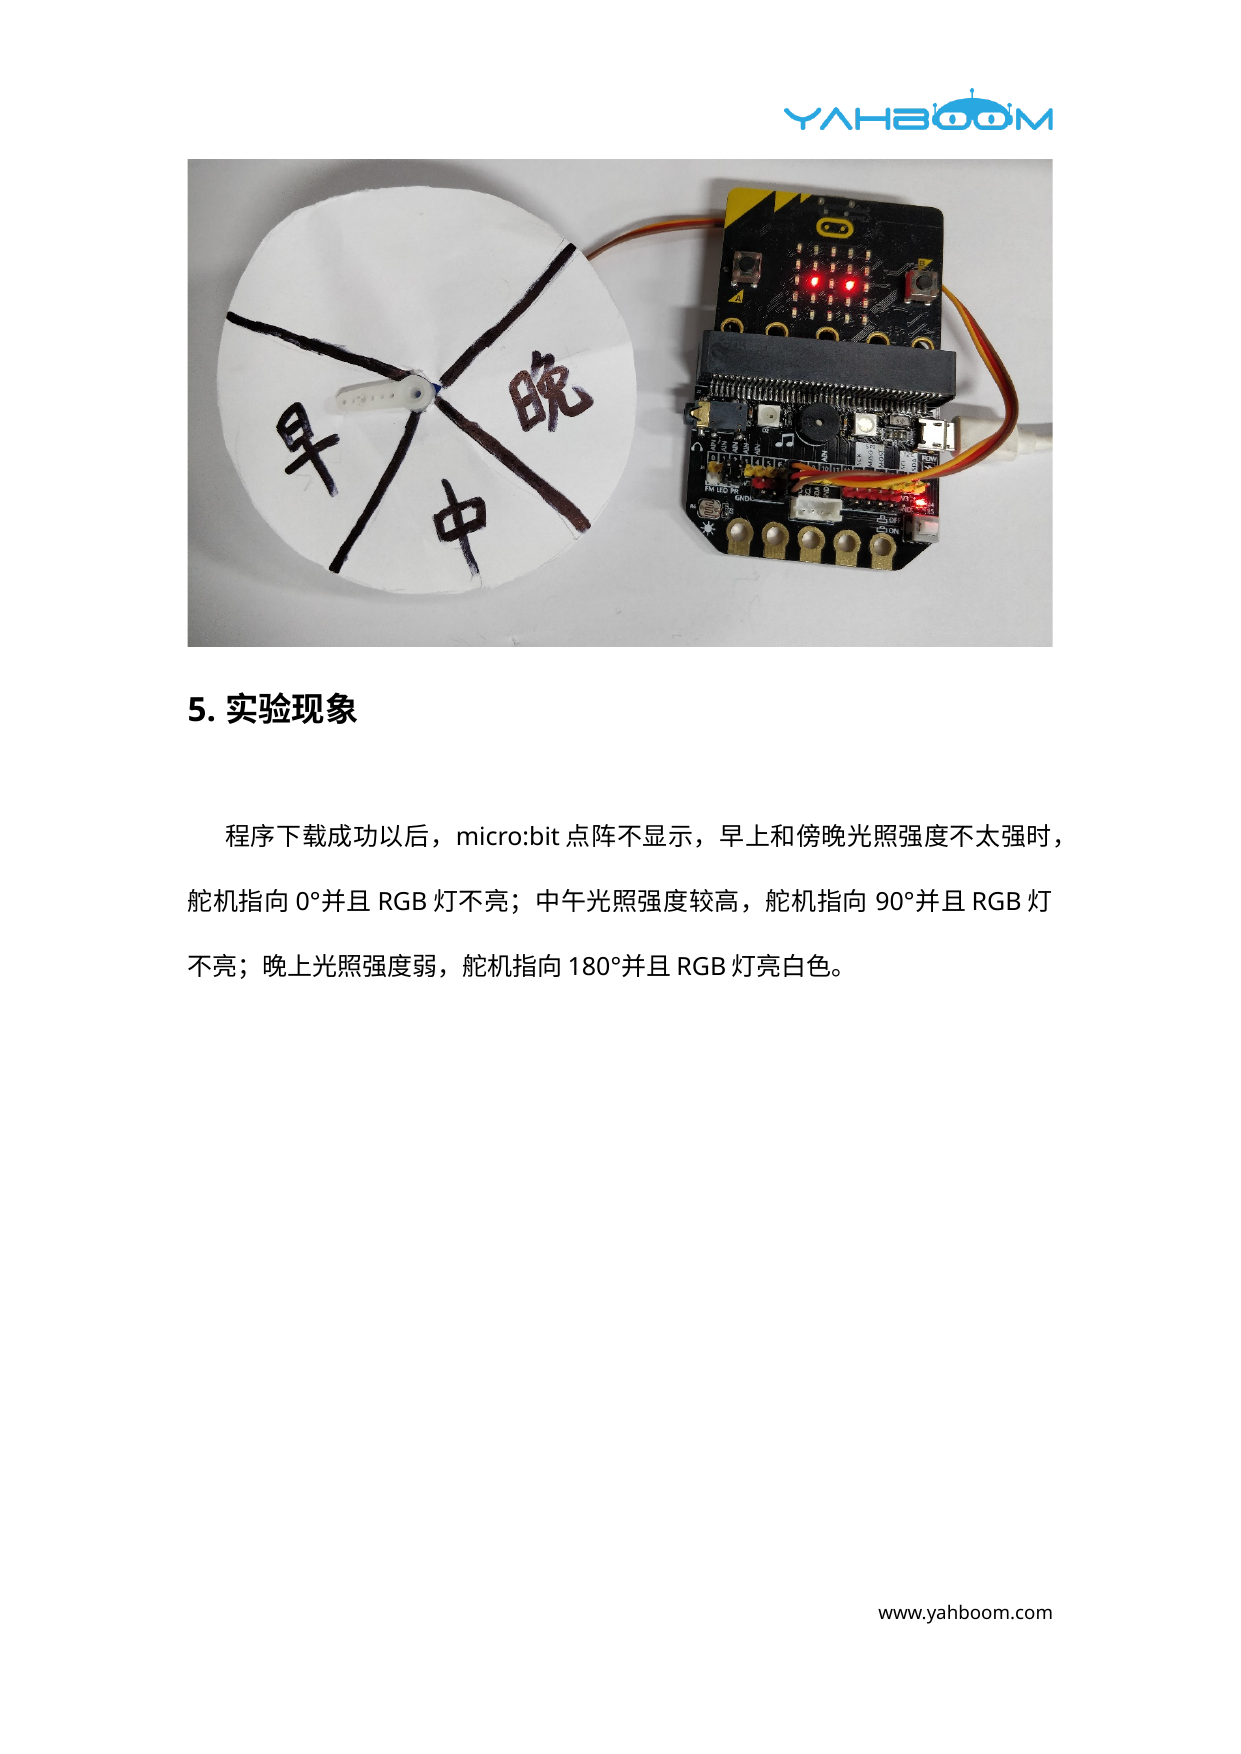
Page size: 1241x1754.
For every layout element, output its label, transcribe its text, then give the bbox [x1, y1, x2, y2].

picture [784, 88, 1053, 130]
subtitle 实验现象 [187, 674, 1053, 739]
picture [187, 159, 1053, 647]
text 程序下载成功以后，micro:bit点阵不显示，早上和傍晚光照强度不太强时，舵机指向0°并且RGB灯不亮；中午光照强度较高，舵机指向90°并且RGB灯不亮；晚上光照强度弱，舵机指向180°并且RGB灯亮白色。 [187, 802, 1053, 997]
